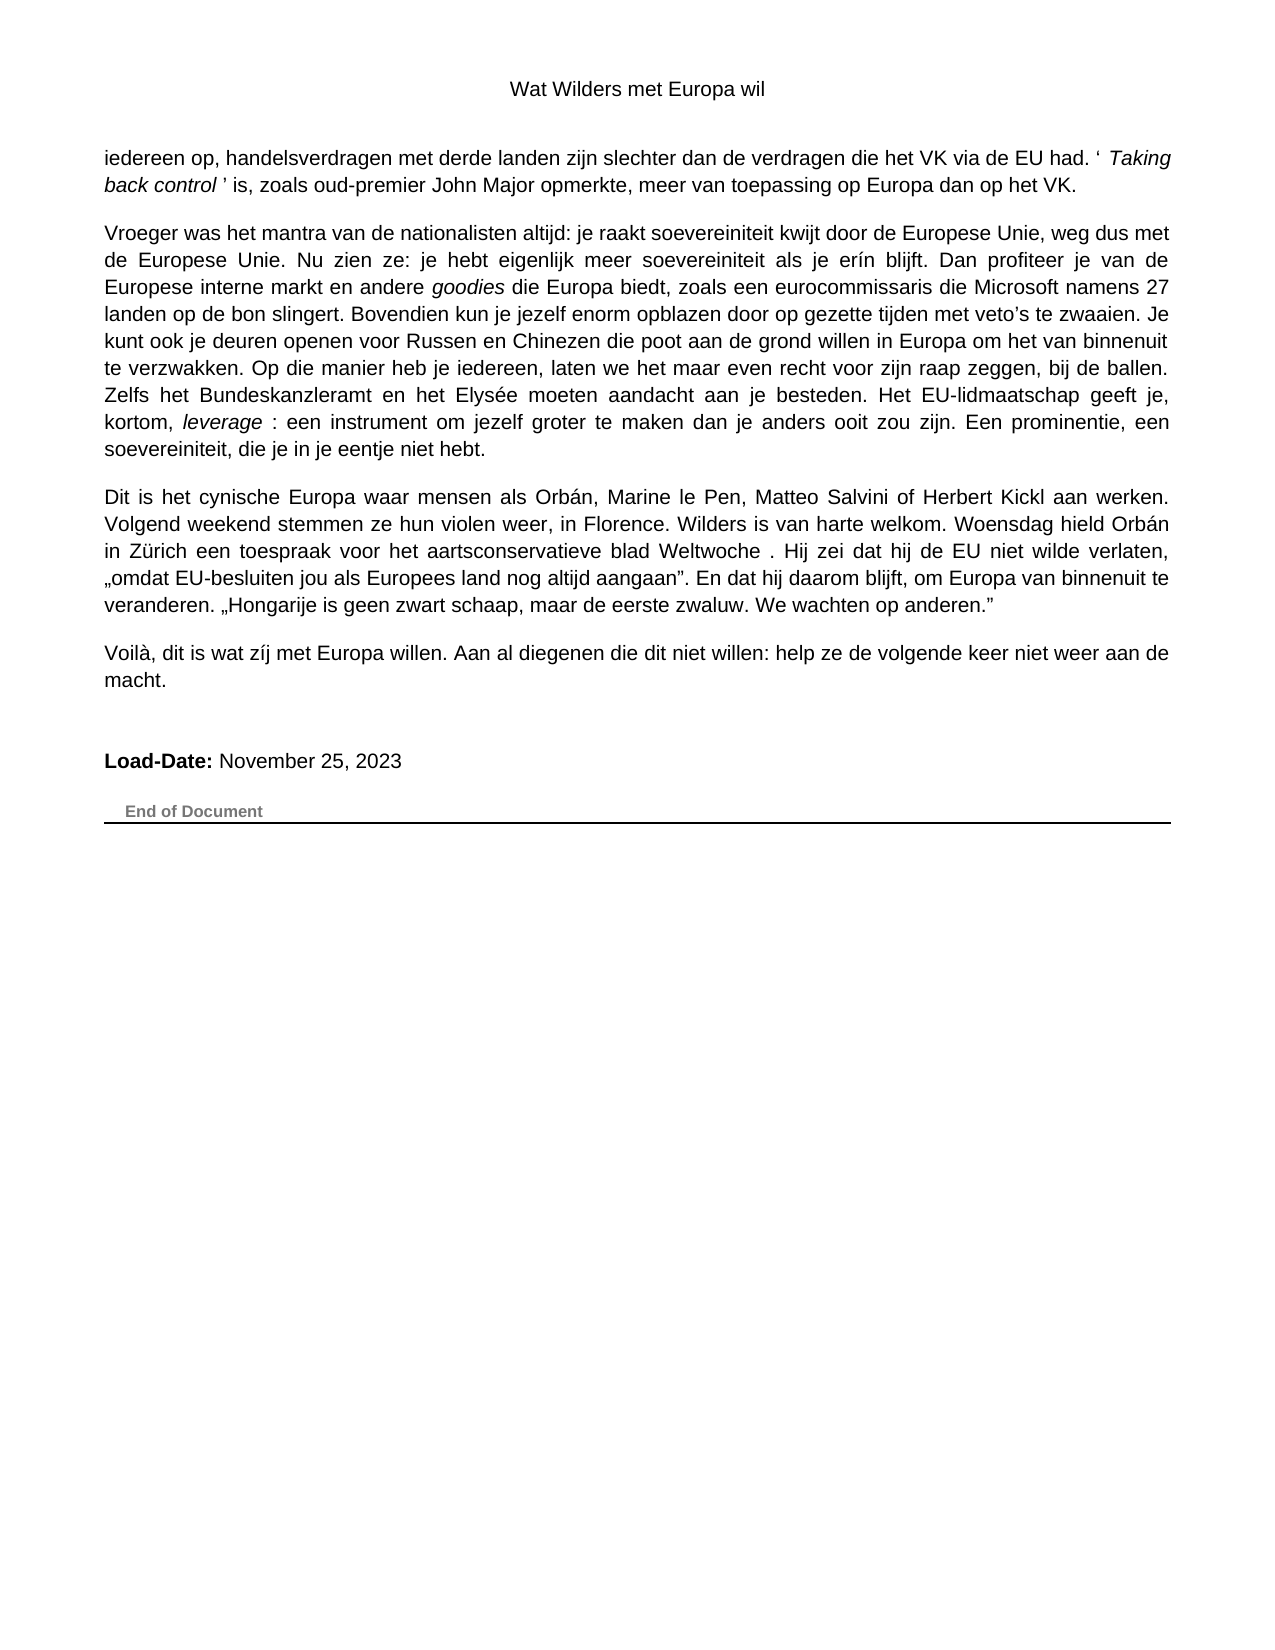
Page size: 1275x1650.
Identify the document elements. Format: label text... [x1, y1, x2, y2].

text Vroeger was het mantra van de nationalisten altijd: je raakt soevereiniteit kwijt door de Europese Unie, weg dus met de Europese Unie. Nu zien ze: je hebt eigenlijk meer soevereiniteit als je erín blijft. Dan profiteer je van de Europese interne markt en andere goodies die Europa biedt, zoals een eurocommissaris die Microsoft namens 27 landen op de bon slingert. Bovendien kun je jezelf enorm opblazen door op gezette tijden met veto’s te zwaaien. Je kunt ook je deuren openen voor Russen en Chinezen die poot aan de grond willen in Europa om het van binnenuit te verzwakken. Op die manier heb je iedereen, laten we het maar even recht voor zijn raap zeggen, bij de ballen. Zelfs het Bundeskanzleramt en het Elysée moeten aandacht aan je besteden. Het EU-lidmaatschap geeft je, kortom, leverage : een instrument om jezelf groter te maken dan je anders ooit zou zijn. Een prominentie, een soevereiniteit, die je in je eentje niet hebt. [104, 217, 1171, 461]
text Dit is het cynische Europa waar mensen als Orbán, Marine le Pen, Matteo Salvini of Herbert Kickl aan werken. Volgend weekend stemmen ze hun violen weer, in Florence. Wilders is van harte welkom. Woensdag hield Orbán in Zürich een toespraak voor het aartsconservatieve blad Weltwoche . Hij zei dat hij de EU niet wilde verlaten, „omdat EU-besluiten jou als Europees land nog altijd aangaan”. En dat hij daarom blijft, om Europa van binnenuit te veranderen. „Hongarije is geen zwart schaap, maar de eerste zwaluw. We wachten op anderen.” [104, 482, 1171, 617]
text Voilà, dit is wat zíj met Europa willen. Aan al diegenen die dit niet willen: help ze de volgende keer niet weer aan de macht. [104, 638, 1171, 692]
text Load-Date: November 25, 2023 [104, 717, 1171, 773]
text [104, 142, 1171, 196]
text End of Document [125, 802, 1171, 821]
